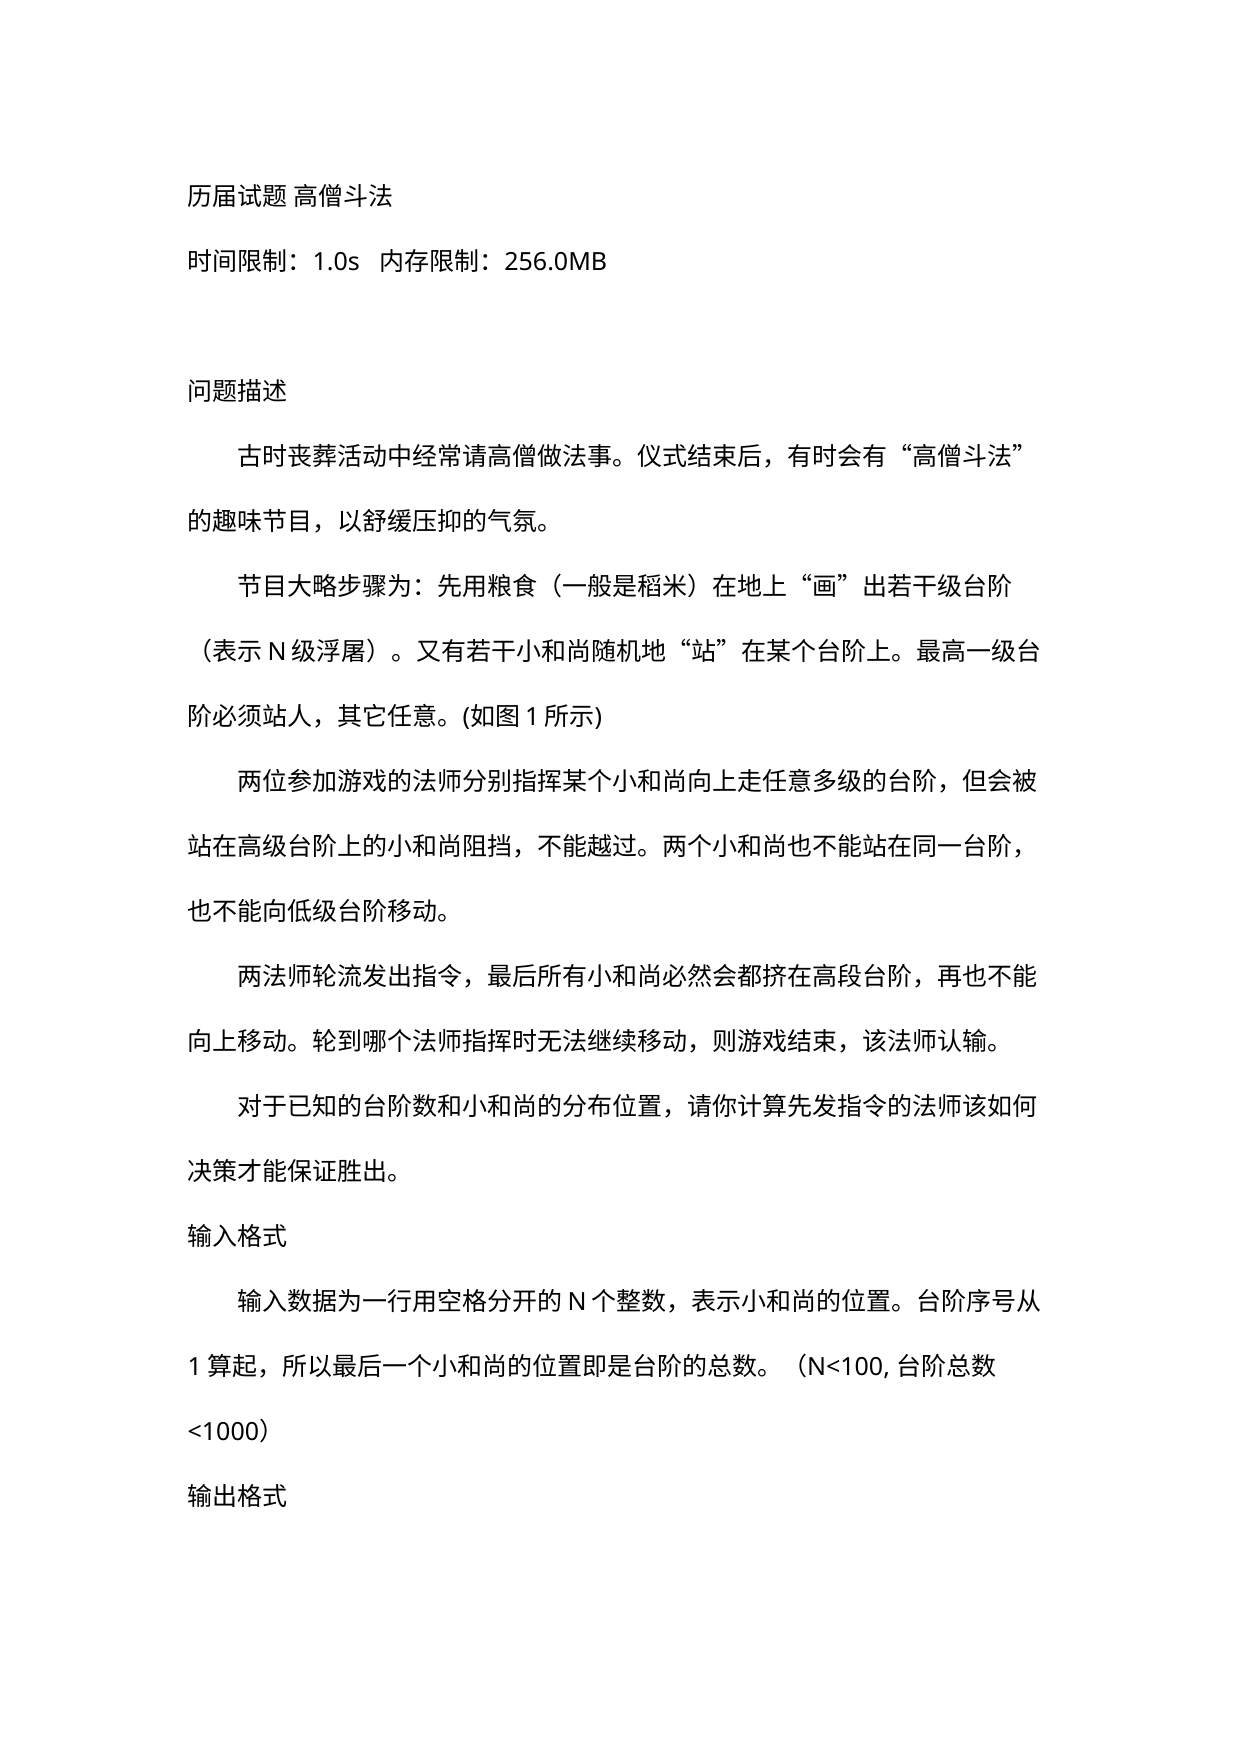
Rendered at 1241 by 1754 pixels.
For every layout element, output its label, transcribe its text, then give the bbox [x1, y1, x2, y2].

text 古时丧葬活动中经常请高僧做法事。仪式结束后，有时会有“高僧斗法”的趣味节目，以舒缓压抑的气氛。 节目大略步骤为：先用粮食（一般是稻米）在地上“画”出若干级台阶（表示N级浮屠）。又有若干小和尚随机地“站”在某个台阶上。最高一级台阶必须站人，其它任意。(如图1所示) 两位参加游戏的法师分别指挥某个小和尚向上走任意多级的台阶，但会被站在高级台阶上的小和尚阻挡，不能越过。两个小和尚也不能站在同一台阶，也不能向低级台阶移动。 两法师轮流发出指令，最后所有小和尚必然会都挤在高段台阶，再也不能向上移动。轮到哪个法师指挥时无法继续移动，则游戏结束，该法师认输。 对于已知的台阶数和小和尚的分布位置，请你计算先发指令的法师该如何决策才能保证胜出。 [187, 422, 1053, 1202]
text 时间限制：1.0s 内存限制：256.0MB [187, 227, 1053, 292]
text 问题描述 [187, 357, 1053, 422]
text 输入数据为一行用空格分开的N个整数，表示小和尚的位置。台阶序号从1算起，所以最后一个小和尚的位置即是台阶的总数。（N<100, 台阶总数<1000） [187, 1267, 1053, 1462]
text 历届试题 高僧斗法 [187, 162, 1053, 227]
text 输入格式 [187, 1202, 1053, 1267]
text 输出格式 [187, 1462, 1053, 1527]
